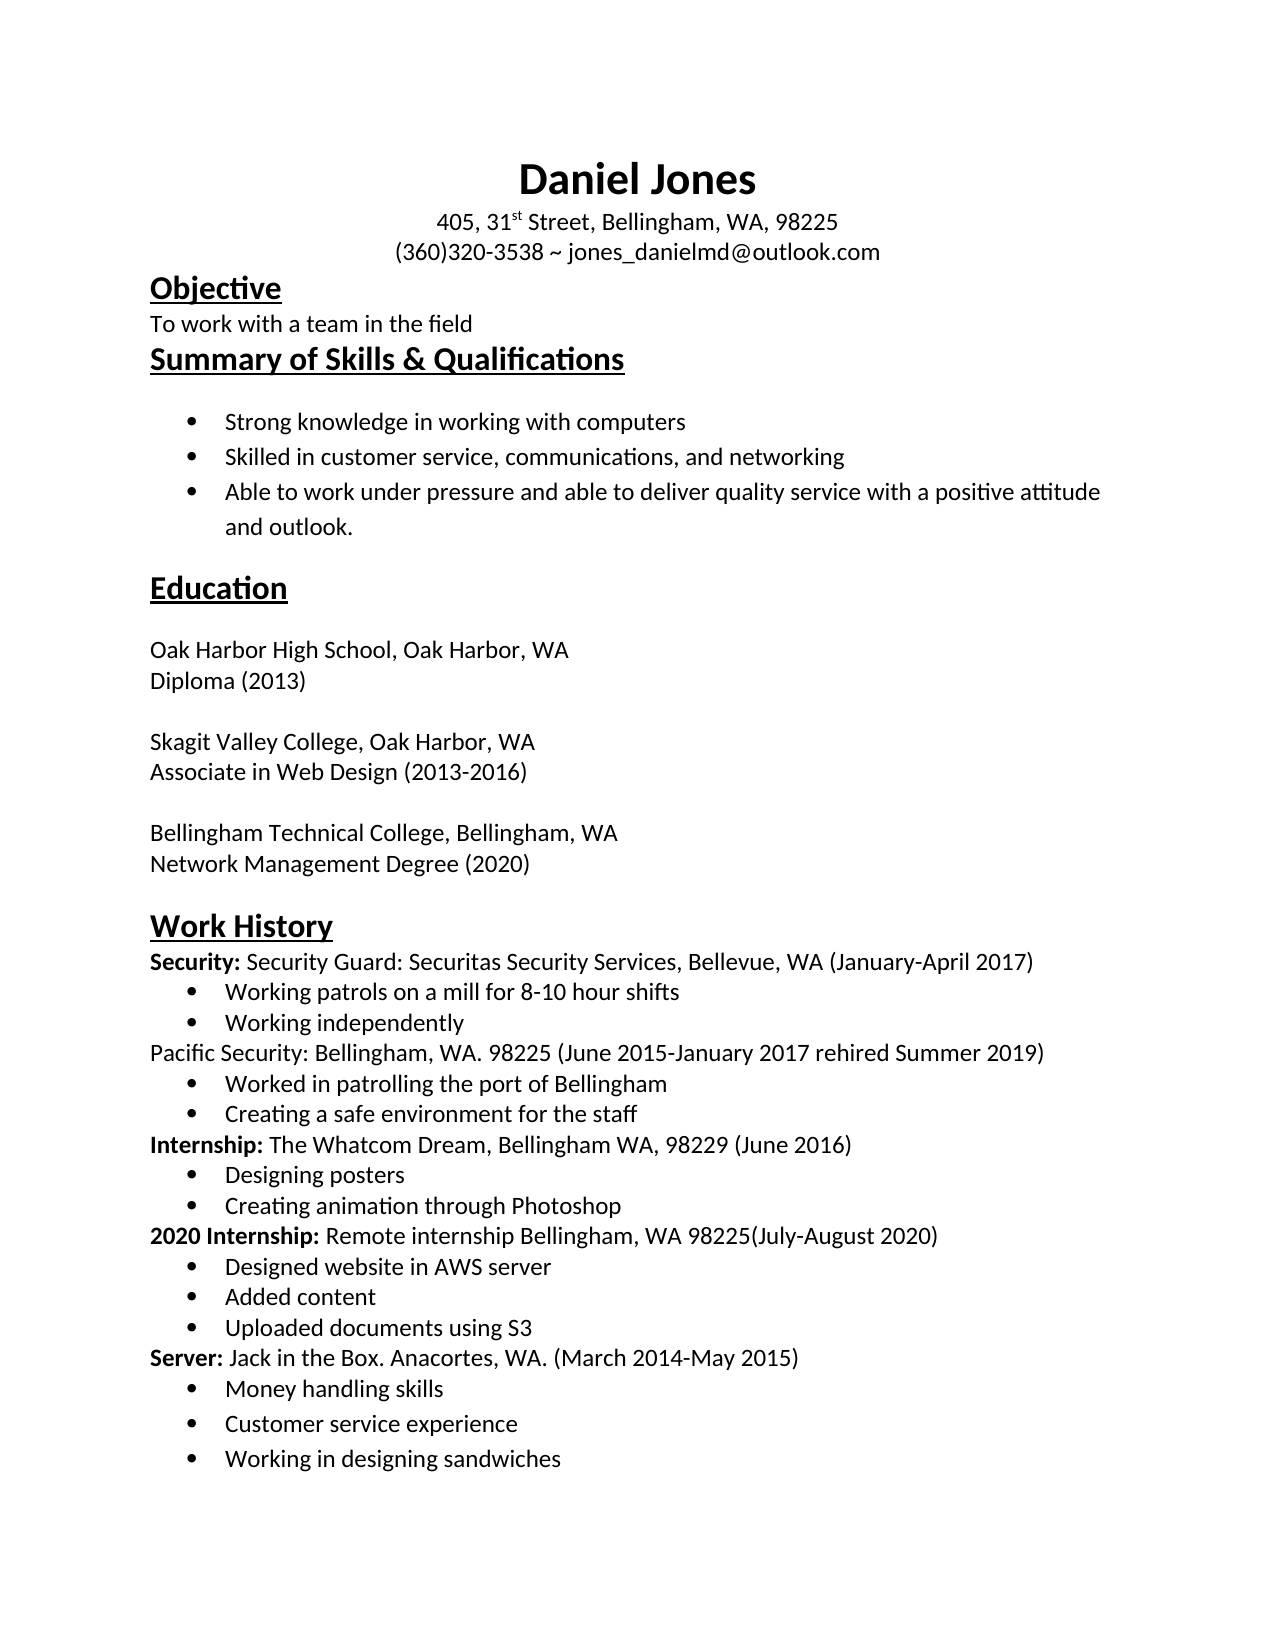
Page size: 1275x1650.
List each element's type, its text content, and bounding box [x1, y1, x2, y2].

list Skilled in customer service, communications, and networking [187, 441, 1125, 471]
text Security: Security Guard: Securitas Security Services, Bellevue, WA (January-April 2017) [150, 946, 1125, 976]
text Education [150, 567, 1125, 607]
text Pacific Security: Bellingham, WA. 98225 (June 2015-January 2017 rehired Summer 2019) [150, 1037, 1125, 1068]
list Working in designing sandwiches [187, 1443, 1125, 1474]
text Diploma (2013) [150, 665, 1125, 695]
list Designing posters [187, 1159, 1125, 1190]
text 2020 Internship: Remote internship Bellingham, WA 98225(July-August 2020) [150, 1221, 1125, 1251]
list Working patrols on a mill for 8-10 hour shifts [187, 976, 1125, 1007]
list Strong knowledge in working with computers [187, 406, 1125, 436]
text Internship: The Whatcom Dream, Bellingham WA, 98229 (June 2016) [150, 1129, 1125, 1159]
list Uploaded documents using S3 [187, 1312, 1125, 1343]
text Summary of Skills & Qualifications [150, 338, 1125, 379]
text Oak Harbor High School, Oak Harbor, WA [150, 634, 1125, 665]
text To work with a team in the field [150, 308, 1125, 338]
list Worked in patrolling the port of Bellingham [187, 1068, 1125, 1098]
list Customer service experience [187, 1408, 1125, 1439]
text Daniel Jones [150, 150, 1125, 206]
text Server: Jack in the Box. Anacortes, WA. (March 2014-May 2015) [150, 1343, 1125, 1373]
list Designed website in AWS server [187, 1251, 1125, 1282]
list Added content [187, 1282, 1125, 1312]
list Able to work under pressure and able to deliver quality service with a positive attitude and outlook. [187, 476, 1125, 541]
text Associate in Web Design (2013-2016) [150, 756, 1125, 787]
text Network Management Degree (2020) [150, 848, 1125, 878]
text 405, 31st Street, Bellingham, WA, 98225 [150, 206, 1125, 236]
text (360)320-3538 ~ jones_danielmd@outlook.com [150, 236, 1125, 267]
list Money handling skills [187, 1373, 1125, 1404]
list Creating animation through Photoshop [187, 1190, 1125, 1221]
text Objective [150, 267, 1125, 308]
list Creating a safe environment for the staff [187, 1098, 1125, 1129]
text Work History [150, 905, 1125, 946]
text Skagit Valley College, Oak Harbor, WA [150, 726, 1125, 756]
text Bellingham Technical College, Bellingham, WA [150, 817, 1125, 848]
list Working independently [187, 1007, 1125, 1037]
